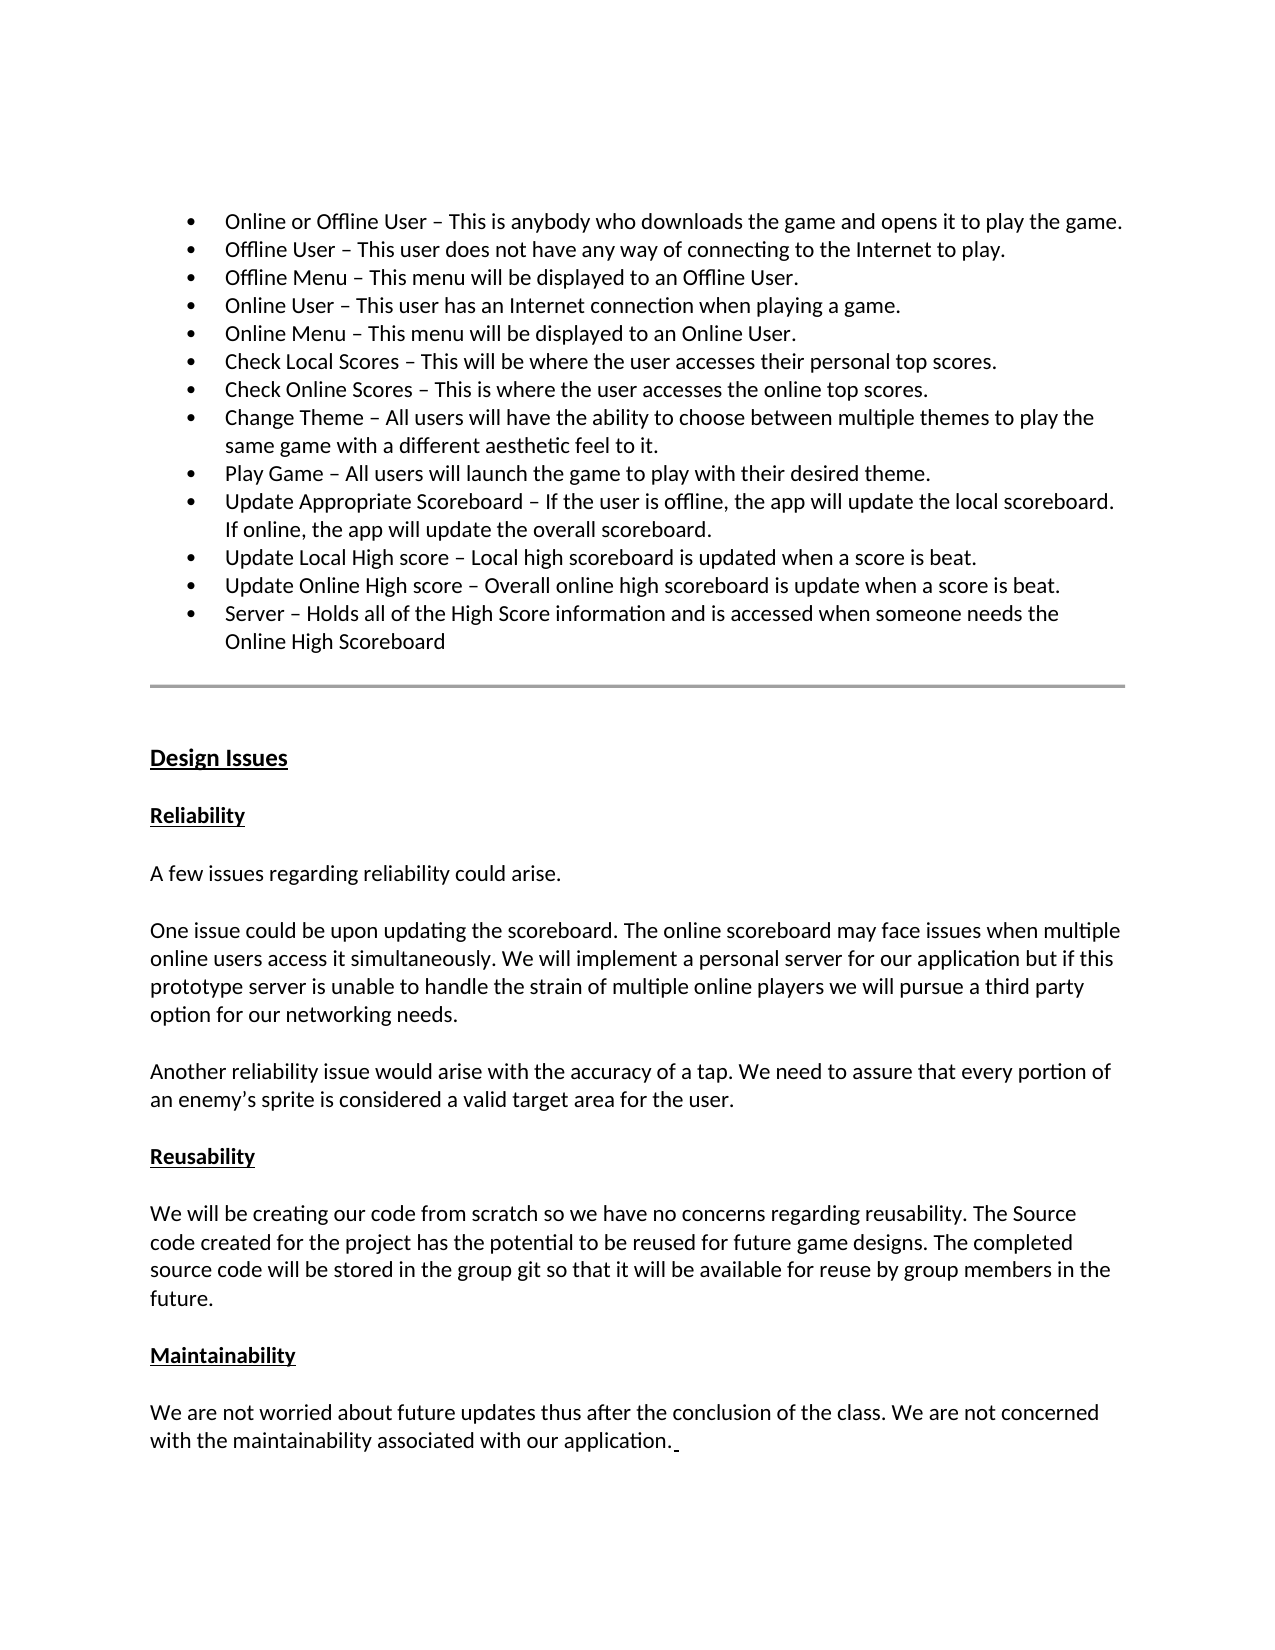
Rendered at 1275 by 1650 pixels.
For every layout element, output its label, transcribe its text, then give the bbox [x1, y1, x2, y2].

text We are not worried about future updates thus after the conclusion of the class. We are not concerned with the maintainability associated with our application. [150, 1398, 1125, 1454]
list Online User – This user has an Internet connection when playing a game. [187, 291, 1125, 319]
text Design Issues [150, 742, 1125, 772]
list Update Online High score – Overall online high scoreboard is update when a score is beat. [187, 571, 1125, 599]
list Offline Menu – This menu will be displayed to an Offline User. [187, 263, 1125, 291]
text Another reliability issue would arise with the accuracy of a tap. We need to assure that every portion of an enemy’s sprite is considered a valid target area for the user. [150, 1057, 1125, 1113]
text A few issues regarding reliability could arise. [150, 859, 1125, 887]
list Play Game – All users will launch the game to play with their desired theme. [187, 459, 1125, 487]
list Change Theme – All users will have the ability to choose between multiple themes to play the same game with a different aesthetic feel to it. [187, 403, 1125, 459]
text We will be creating our code from scratch so we have no concerns regarding reusability. The Source code created for the project has the potential to be reused for future game designs. The completed source code will be stored in the group git so that it will be available for reuse by group members in the future. [150, 1199, 1125, 1312]
text Reliability [150, 802, 1125, 829]
list Check Online Scores – This is where the user accesses the online top scores. [187, 375, 1125, 403]
list Update Local High score – Local high scoreboard is updated when a score is beat. [187, 543, 1125, 571]
list Check Local Scores – This will be where the user accesses their personal top scores. [187, 347, 1125, 375]
text Reusability [150, 1142, 1125, 1170]
list Update Appropriate Scoreboard – If the user is offline, the app will update the local scoreboard. If online, the app will update the overall scoreboard. [187, 487, 1125, 543]
list Server – Holds all of the High Score information and is accessed when someone needs the Online High Scoreboard [187, 599, 1125, 656]
text Maintainability [150, 1341, 1125, 1369]
text One issue could be upon updating the scoreboard. The online scoreboard may face issues when multiple online users access it simultaneously. We will implement a personal server for our application but if this prototype server is unable to handle the strain of multiple online players we will pursue a third party option for our networking needs. [150, 916, 1125, 1028]
list Online or Offline User – This is anybody who downloads the game and opens it to play the game. [187, 207, 1125, 235]
list Offline User – This user does not have any way of connecting to the Internet to play. [187, 235, 1125, 263]
list Online Menu – This menu will be displayed to an Online User. [187, 319, 1125, 347]
